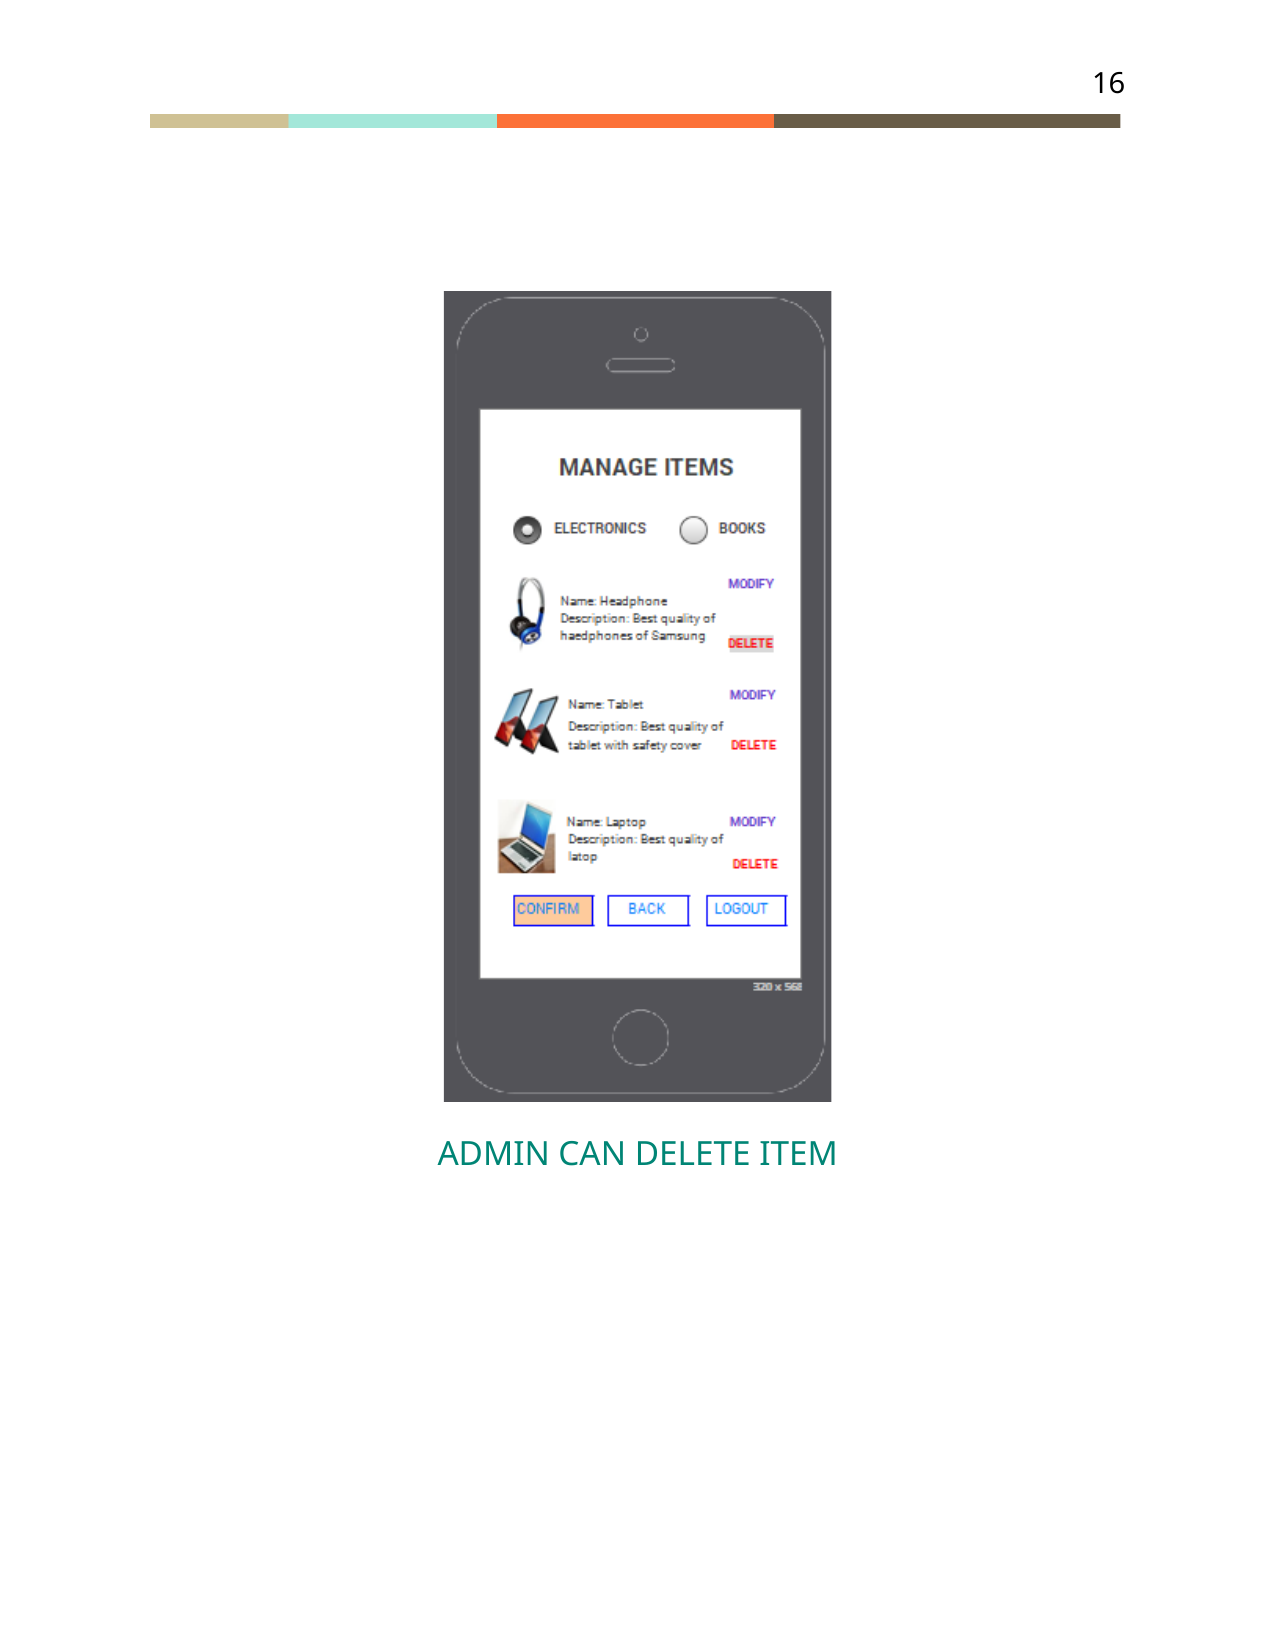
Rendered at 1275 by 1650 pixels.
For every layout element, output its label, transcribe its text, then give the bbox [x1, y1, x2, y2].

picture [443, 291, 832, 1102]
subtitle ADMIN CAN DELETE ITEM [150, 1130, 1125, 1175]
picture [150, 114, 1121, 128]
